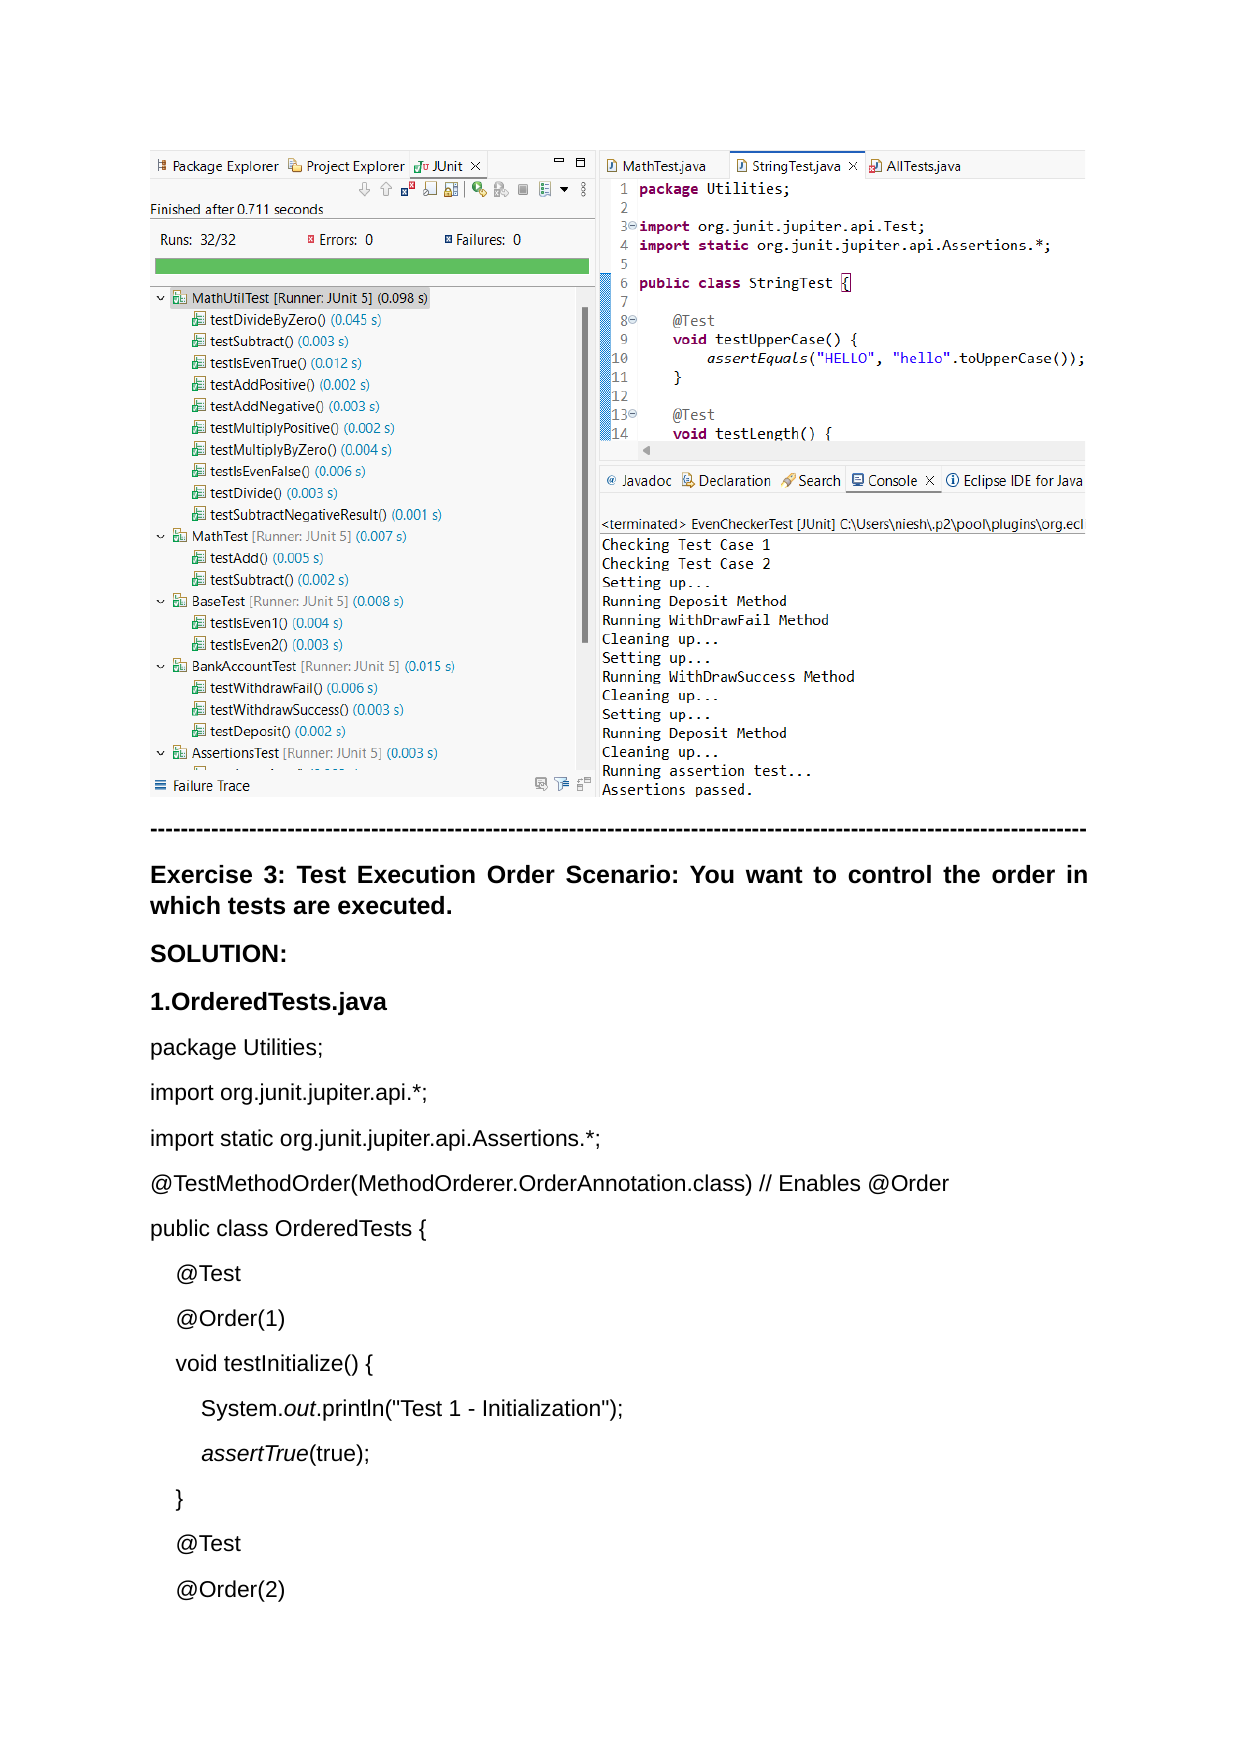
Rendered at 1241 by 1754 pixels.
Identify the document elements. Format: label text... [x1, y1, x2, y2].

text public class OrderedTests { [150, 1215, 1090, 1241]
text System.out.println("Test 1 - Initialization"); [150, 1395, 1090, 1421]
text import static org.junit.jupiter.api.Assertions.*; [150, 1124, 1090, 1151]
text 1.OrderedTests.java [150, 987, 1090, 1015]
text @Test [150, 1530, 1090, 1557]
text } [150, 1485, 1090, 1512]
text @Test [150, 1260, 1090, 1286]
text @Order(1) [150, 1305, 1090, 1331]
picture [150, 150, 1085, 797]
text void testInitialize() { [150, 1350, 1090, 1376]
text @TestMethodOrder(MethodOrderer.OrderAnnotation.class) // Enables @Order [150, 1169, 1090, 1196]
text Exercise 3: Test Execution Order Scenario: You want to control the order in which tests are executed. [150, 860, 1090, 920]
text import org.junit.jupiter.api.*; [150, 1079, 1090, 1106]
text --------------------------------------------------------------------------------------------------------------------------- [150, 815, 1090, 841]
text package Utilities; [150, 1034, 1090, 1061]
text @Order(2) [150, 1576, 1090, 1602]
text SOLUTION: [150, 939, 1090, 968]
text assertTrue(true); [150, 1440, 1090, 1467]
